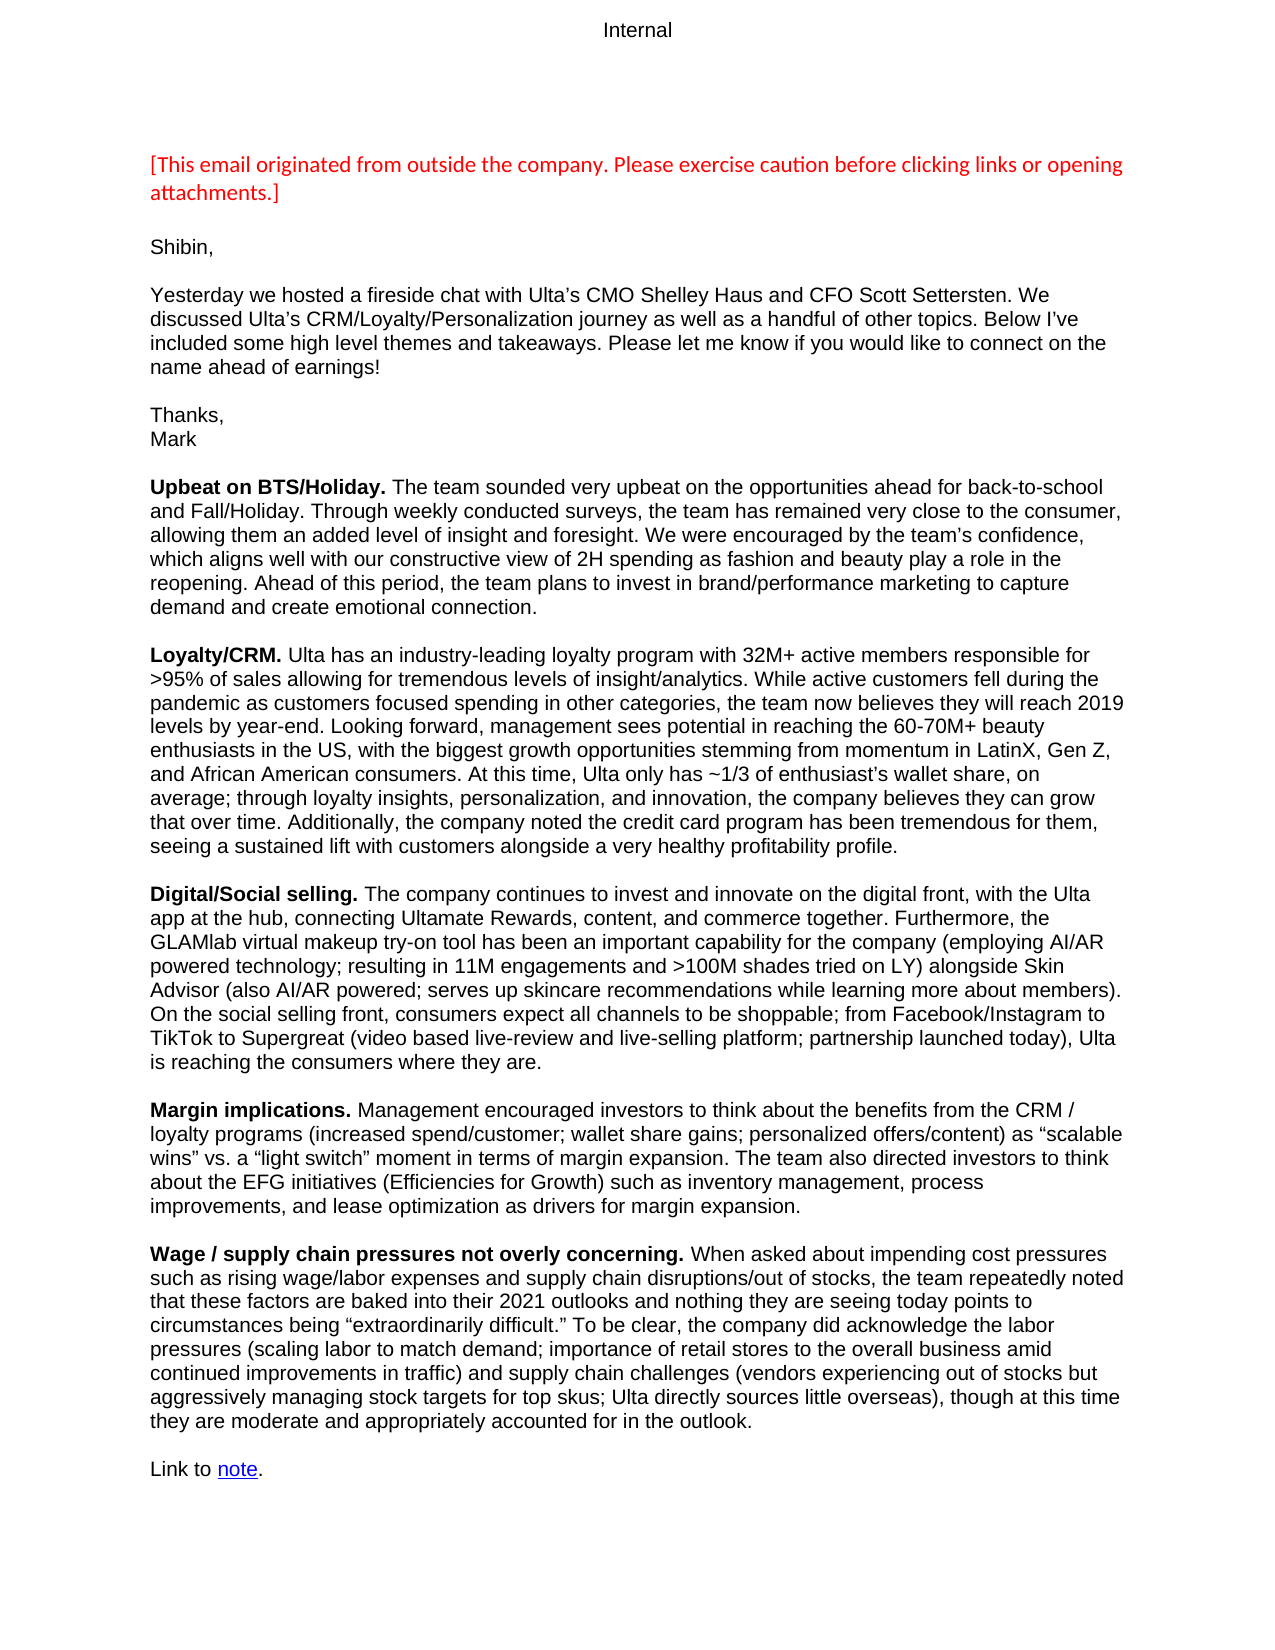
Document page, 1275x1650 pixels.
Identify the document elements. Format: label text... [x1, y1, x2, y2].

text [This email originated from outside the company. Please exercise caution before clicking links or opening attachments.] [150, 150, 1125, 206]
text Shibin, Yesterday we hosted a fireside chat with Ulta’s CMO Shelley Haus and CFO Scott Settersten. We discussed Ulta’s CRM/Loyalty/Personalization journey as well as a handful of other topics. Below I’ve included some high level themes and takeaways. Please let me know if you would like to connect on the name ahead of earnings! Thanks, Mark Upbeat on BTS/Holiday. The team sounded very upbeat on the opportunities ahead for back-to-school and Fall/Holiday. Through weekly conducted surveys, the team has remained very close to the consumer, allowing them an added level of insight and foresight. We were encouraged by the team’s confidence, which aligns well with our constructive view of 2H spending as fashion and beauty play a role in the reopening. Ahead of this period, the team plans to invest in brand/performance marketing to capture demand and create emotional connection. Loyalty/CRM. Ulta has an industry-leading loyalty program with 32M+ active members responsible for >95% of sales allowing for tremendous levels of insight/analytics. While active customers fell during the pandemic as customers focused spending in other categories, the team now believes they will reach 2019 levels by year-end. Looking forward, management sees potential in reaching the 60-70M+ beauty enthusiasts in the US, with the biggest growth opportunities stemming from momentum in LatinX, Gen Z, and African American consumers. At this time, Ulta only has ~1/3 of enthusiast’s wallet share, on average; through loyalty insights, personalization, and innovation, the company believes they can grow that over time. Additionally, the company noted the credit card program has been tremendous for them, seeing a sustained lift with customers alongside a very healthy profitability profile. Digital/Social selling. The company continues to invest and innovate on the digital front, with the Ulta app at the hub, connecting Ultamate Rewards, content, and commerce together. Furthermore, the GLAMlab virtual makeup try-on tool has been an important capability for the company (employing AI/AR powered technology; resulting in 11M engagements and >100M shades tried on LY) alongside Skin Advisor (also AI/AR powered; serves up skincare recommendations while learning more about members). On the social selling front, consumers expect all channels to be shoppable; from Facebook/Instagram to TikTok to Supergreat (video based live-review and live-selling platform; partnership launched today), Ulta is reaching the consumers where they are. Margin implications. Management encouraged investors to think about the benefits from the CRM / loyalty programs (increased spend/customer; wallet share gains; personalized offers/content) as “scalable wins” vs. a “light switch” moment in terms of margin expansion. The team also directed investors to think about the EFG initiatives (Efficiencies for Growth) such as inventory management, process improvements, and lease optimization as drivers for margin expansion. Wage / supply chain pressures not overly concerning. When asked about impending cost pressures such as rising wage/labor expenses and supply chain disruptions/out of stocks, the team repeatedly noted that these factors are baked into their 2021 outlooks and nothing they are seeing today points to circumstances being “extraordinarily difficult.” To be clear, the company did acknowledge the labor pressures (scaling labor to match demand; importance of retail stores to the overall business amid continued improvements in traffic) and supply chain challenges (vendors experiencing out of stocks but aggressively managing stock targets for top skus; Ulta directly sources little overseas), though at this time they are moderate and appropriately accounted for in the outlook. Link to note. [150, 235, 1125, 1481]
